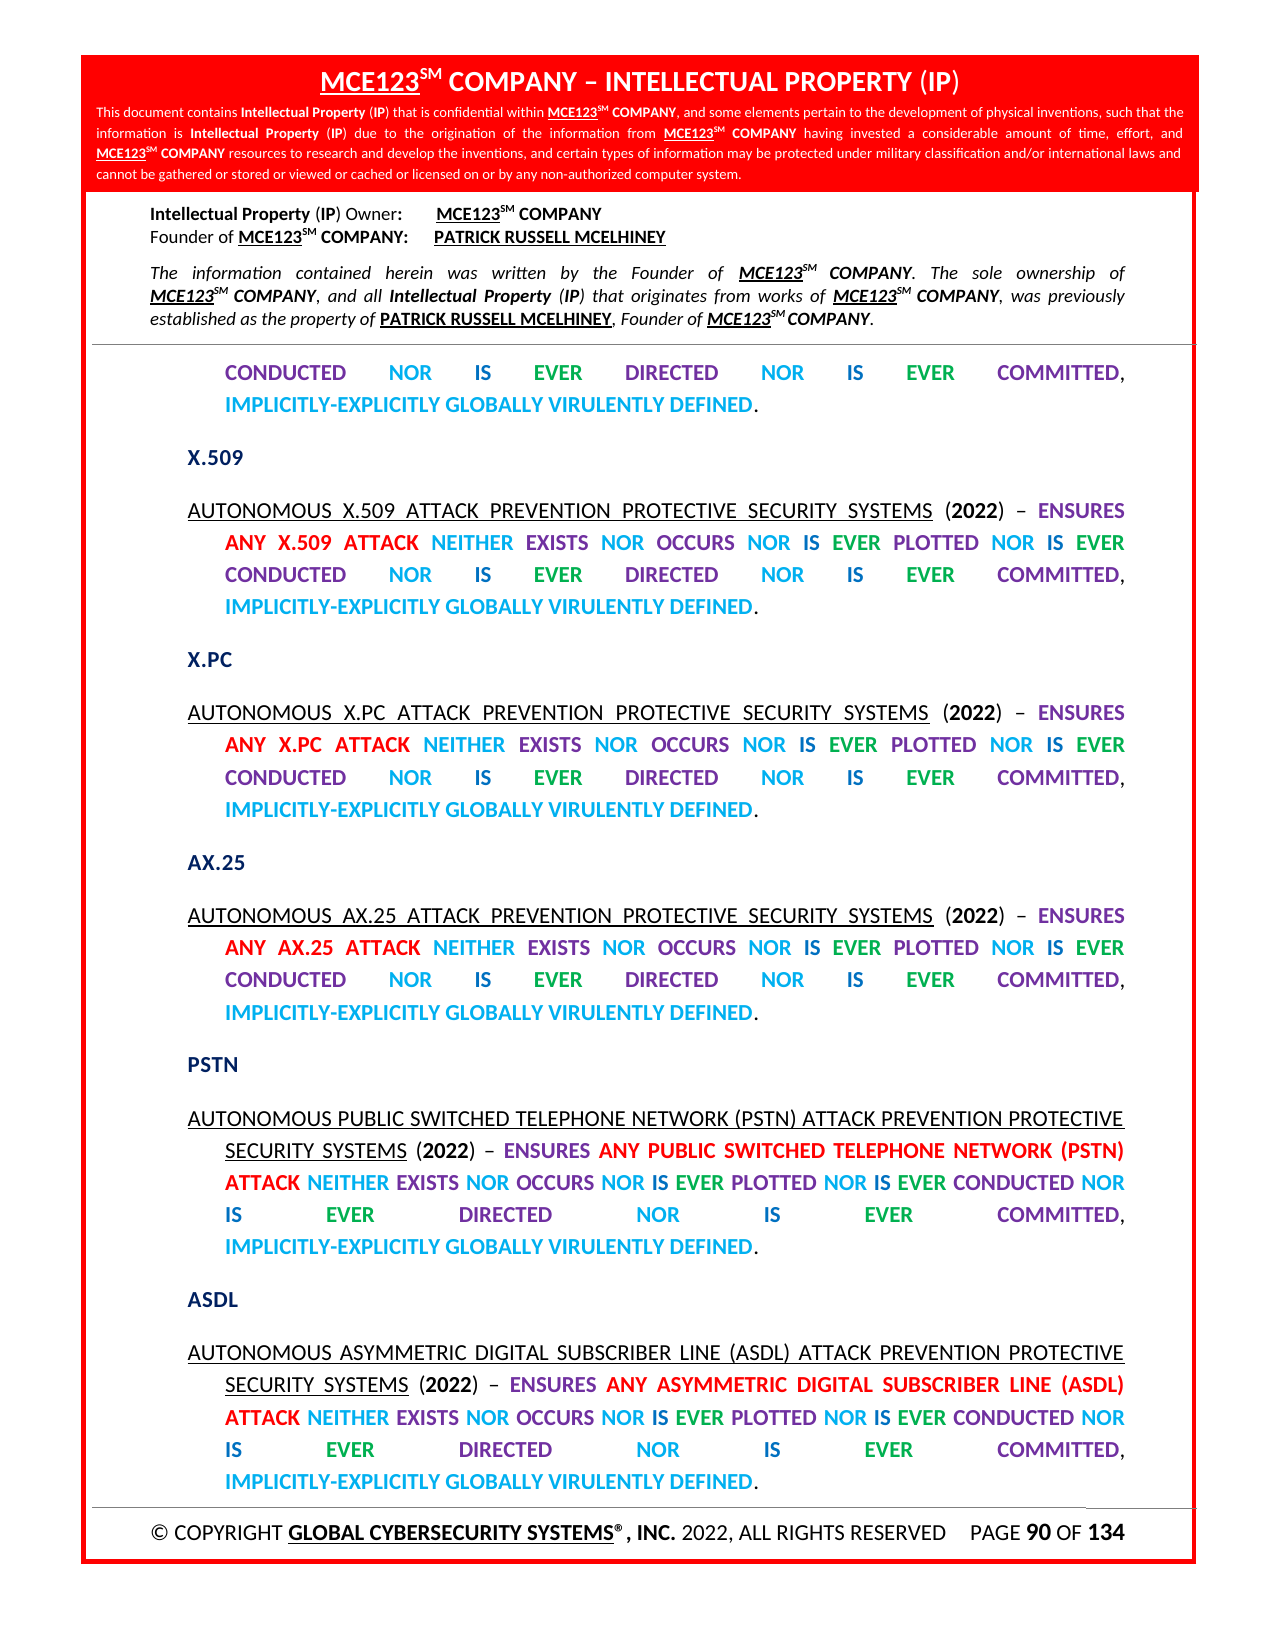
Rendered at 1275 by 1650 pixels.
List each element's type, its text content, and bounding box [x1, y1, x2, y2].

text AUTONOMOUS PUBLIC SWITCHED TELEPHONE NETWORK (PSTN) ATTACK PREVENTION PROTECTIVE SECURITY SYSTEMS (2022) – ENSURES ANY PUBLIC SWITCHED TELEPHONE NETWORK (PSTN) ATTACK NEITHER EXISTS NOR OCCURS NOR IS EVER PLOTTED NOR IS EVER CONDUCTED NOR IS EVER DIRECTED NOR IS EVER COMMITTED, IMPLICITLY-EXPLICITLY GLOBALLY VIRULENTLY DEFINED. [187, 1129, 1125, 1260]
text X.PC [187, 645, 1125, 673]
text AUTONOMOUS ASYMMETRIC DIGITAL SUBSCRIBER LINE (ASDL) ATTACK PREVENTION PROTECTIVE SECURITY SYSTEMS (2022) – ENSURES ANY ASYMMETRIC DIGITAL SUBSCRIBER LINE (ASDL) ATTACK NEITHER EXISTS NOR OCCURS NOR IS EVER PLOTTED NOR IS EVER CONDUCTED NOR IS EVER DIRECTED NOR IS EVER COMMITTED, IMPLICITLY-EXPLICITLY GLOBALLY VIRULENTLY DEFINED. [187, 1338, 1125, 1363]
text X.509 [187, 443, 1125, 471]
text AUTONOMOUS ASYMMETRIC DIGITAL SUBSCRIBER LINE (ASDL) ATTACK PREVENTION PROTECTIVE SECURITY SYSTEMS (2022) – ENSURES ANY ASYMMETRIC DIGITAL SUBSCRIBER LINE (ASDL) ATTACK NEITHER EXISTS NOR OCCURS NOR IS EVER PLOTTED NOR IS EVER CONDUCTED NOR IS EVER DIRECTED NOR IS EVER COMMITTED, IMPLICITLY-EXPLICITLY GLOBALLY VIRULENTLY DEFINED. [187, 1364, 1125, 1495]
text AUTONOMOUS PUBLIC SWITCHED TELEPHONE NETWORK (PSTN) ATTACK PREVENTION PROTECTIVE SECURITY SYSTEMS (2022) – ENSURES ANY PUBLIC SWITCHED TELEPHONE NETWORK (PSTN) ATTACK NEITHER EXISTS NOR OCCURS NOR IS EVER PLOTTED NOR IS EVER CONDUCTED NOR IS EVER DIRECTED NOR IS EVER COMMITTED, IMPLICITLY-EXPLICITLY GLOBALLY VIRULENTLY DEFINED. [187, 1104, 1125, 1128]
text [187, 358, 1125, 418]
text AUTONOMOUS X.509 ATTACK PREVENTION PROTECTIVE SECURITY SYSTEMS (2022) – ENSURES ANY X.509 ATTACK NEITHER EXISTS NOR OCCURS NOR IS EVER PLOTTED NOR IS EVER CONDUCTED NOR IS EVER DIRECTED NOR IS EVER COMMITTED, IMPLICITLY-EXPLICITLY GLOBALLY VIRULENTLY DEFINED. [187, 496, 1125, 620]
text ASDL [187, 1285, 1125, 1313]
text AX.25 [187, 848, 1125, 876]
text AUTONOMOUS X.PC ATTACK PREVENTION PROTECTIVE SECURITY SYSTEMS (2022) – ENSURES ANY X.PC ATTACK NEITHER EXISTS NOR OCCURS NOR IS EVER PLOTTED NOR IS EVER CONDUCTED NOR IS EVER DIRECTED NOR IS EVER COMMITTED, IMPLICITLY-EXPLICITLY GLOBALLY VIRULENTLY DEFINED. [187, 698, 1125, 823]
text AUTONOMOUS AX.25 ATTACK PREVENTION PROTECTIVE SECURITY SYSTEMS (2022) – ENSURES ANY AX.25 ATTACK NEITHER EXISTS NOR OCCURS NOR IS EVER PLOTTED NOR IS EVER CONDUCTED NOR IS EVER DIRECTED NOR IS EVER COMMITTED, IMPLICITLY-EXPLICITLY GLOBALLY VIRULENTLY DEFINED. [187, 901, 1125, 1026]
text PSTN [187, 1051, 1125, 1079]
